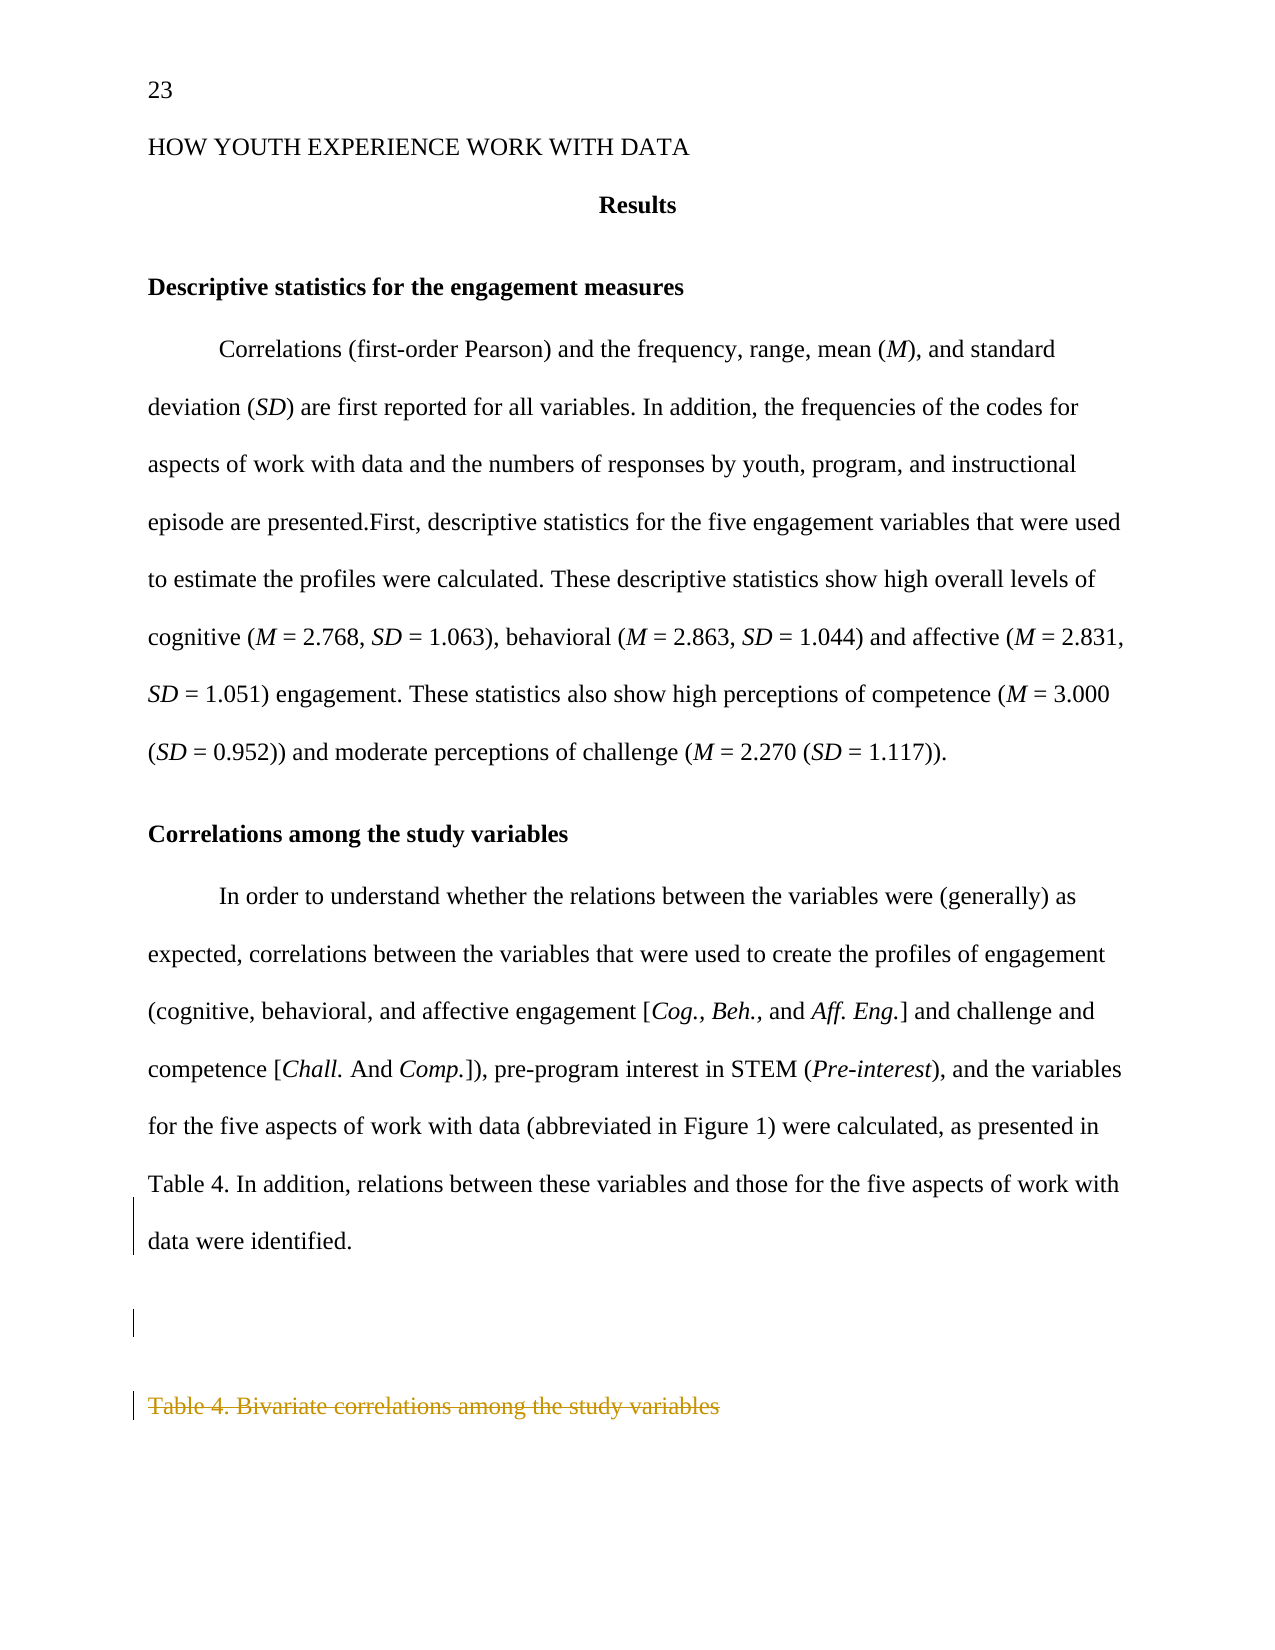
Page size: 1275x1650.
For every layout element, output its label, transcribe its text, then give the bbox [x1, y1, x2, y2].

text In order to understand whether the relations between the variables were (generally) as expected, correlations between the variables that were used to create the profiles of engagement (cognitive, behavioral, and affective engagement [Cog., Beh., and Aff. Eng.] and challenge and competence [Chall. And Comp.]), pre-program interest in STEM (Pre-interest), and the variables for the five aspects of work with data (abbreviated in Figure 1) were calculated, as presented in Table 4. In addition, relations between these variables and those for the five aspects of work with data were identified. [148, 881, 1127, 1255]
subtitle Descriptive statistics for the engagement measures [148, 272, 1127, 301]
text Correlations (first-order Pearson) and the frequency, range, mean (M), and standard deviation (SD) are first reported for all variables. In addition, the frequencies of the codes for aspects of work with data and the numbers of responses by youth, program, and instructional episode are presented.First, descriptive statistics for the five engagement variables that were used to estimate the profiles were calculated. These descriptive statistics show high overall levels of cognitive (M = 2.768, SD = 1.063), behavioral (M = 2.863, SD = 1.044) and affective (M = 2.831, SD = 1.051) engagement. These statistics also show high perceptions of competence (M = 3.000 (SD = 0.952)) and moderate perceptions of challenge (M = 2.270 (SD = 1.117)). [148, 334, 1127, 766]
subtitle Results [148, 190, 1127, 219]
subtitle Correlations among the study variables [148, 819, 1127, 848]
